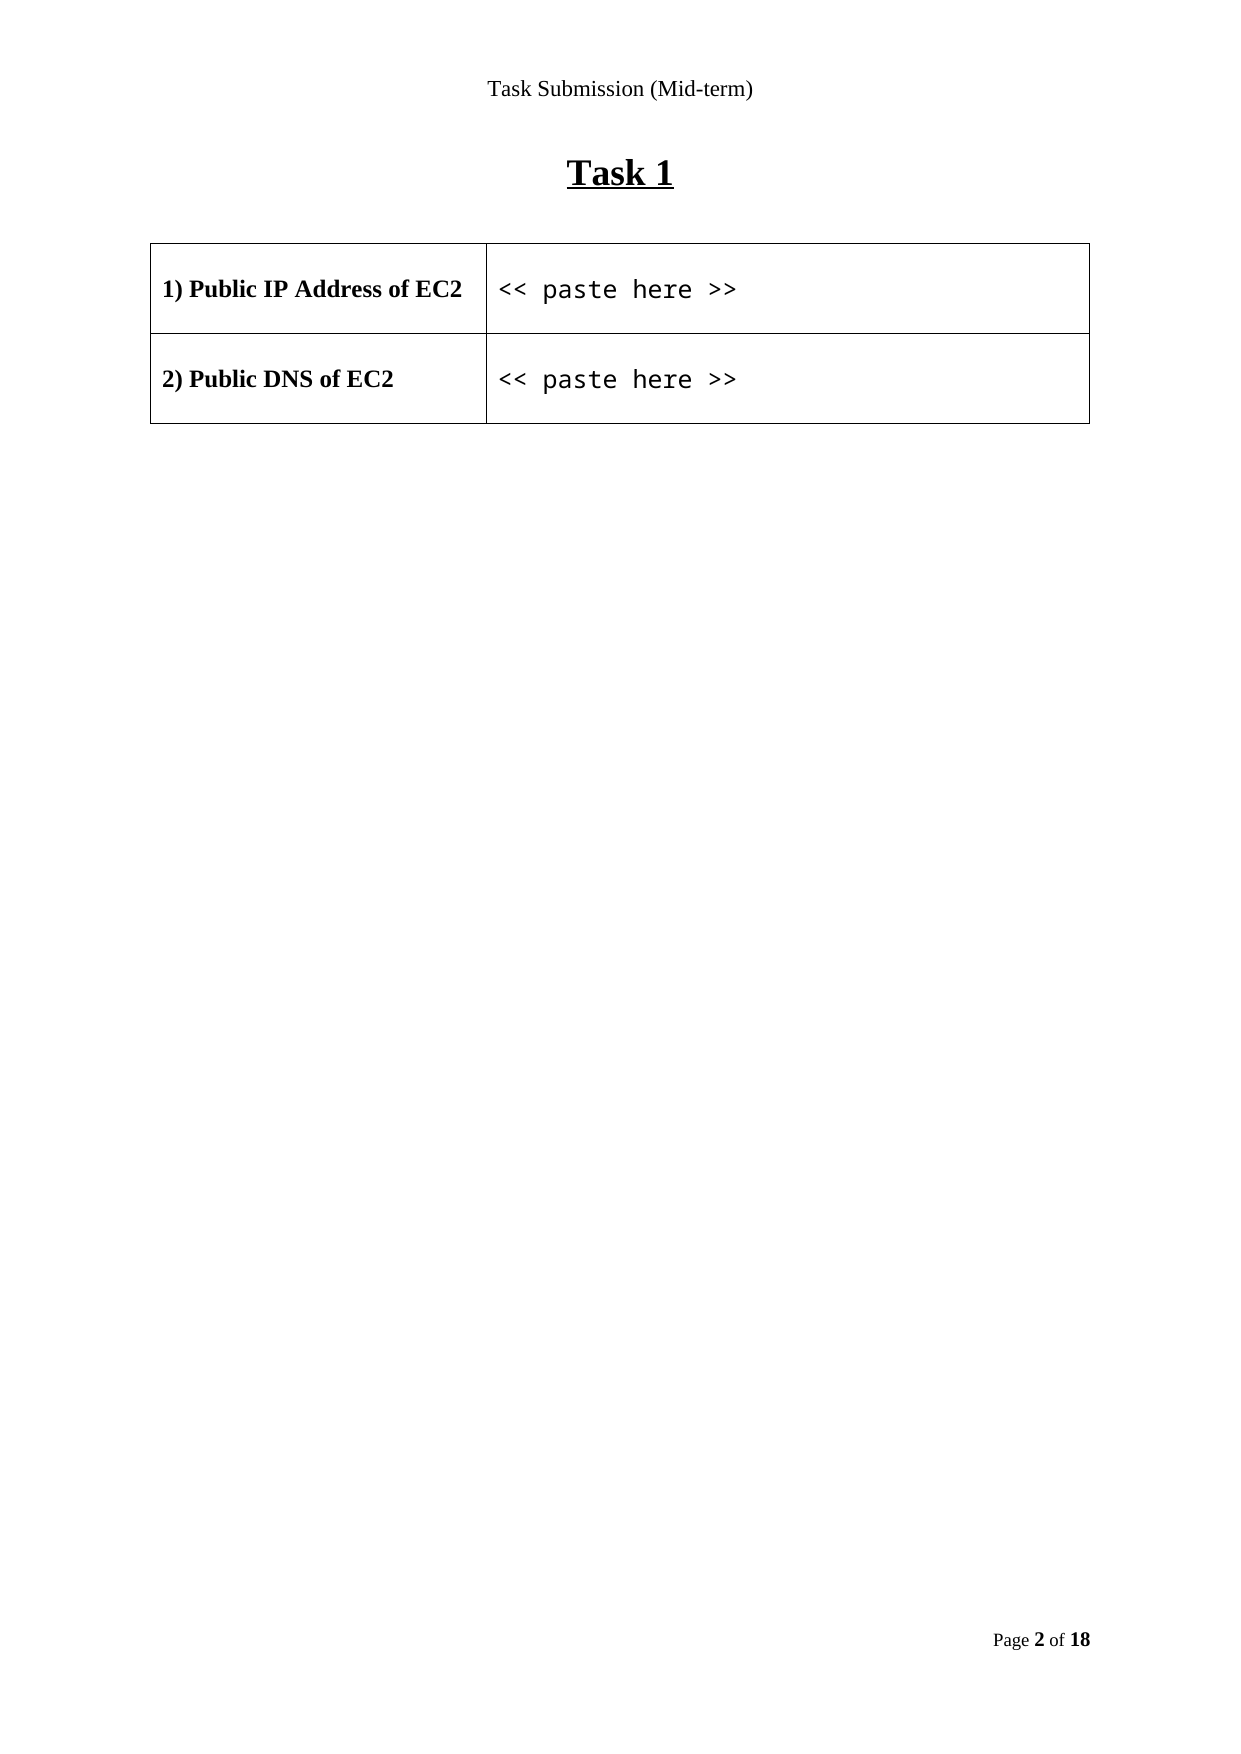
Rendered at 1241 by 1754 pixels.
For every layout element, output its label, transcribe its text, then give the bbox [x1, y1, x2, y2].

table_header 1) Public IP Address of EC2 [151, 244, 486, 333]
table_cell 2) Public DNS of EC2 [151, 334, 486, 423]
text Task 1 [150, 150, 1090, 193]
table_header << paste here >> [487, 244, 1089, 333]
table_cell << paste here >> [487, 334, 1089, 423]
